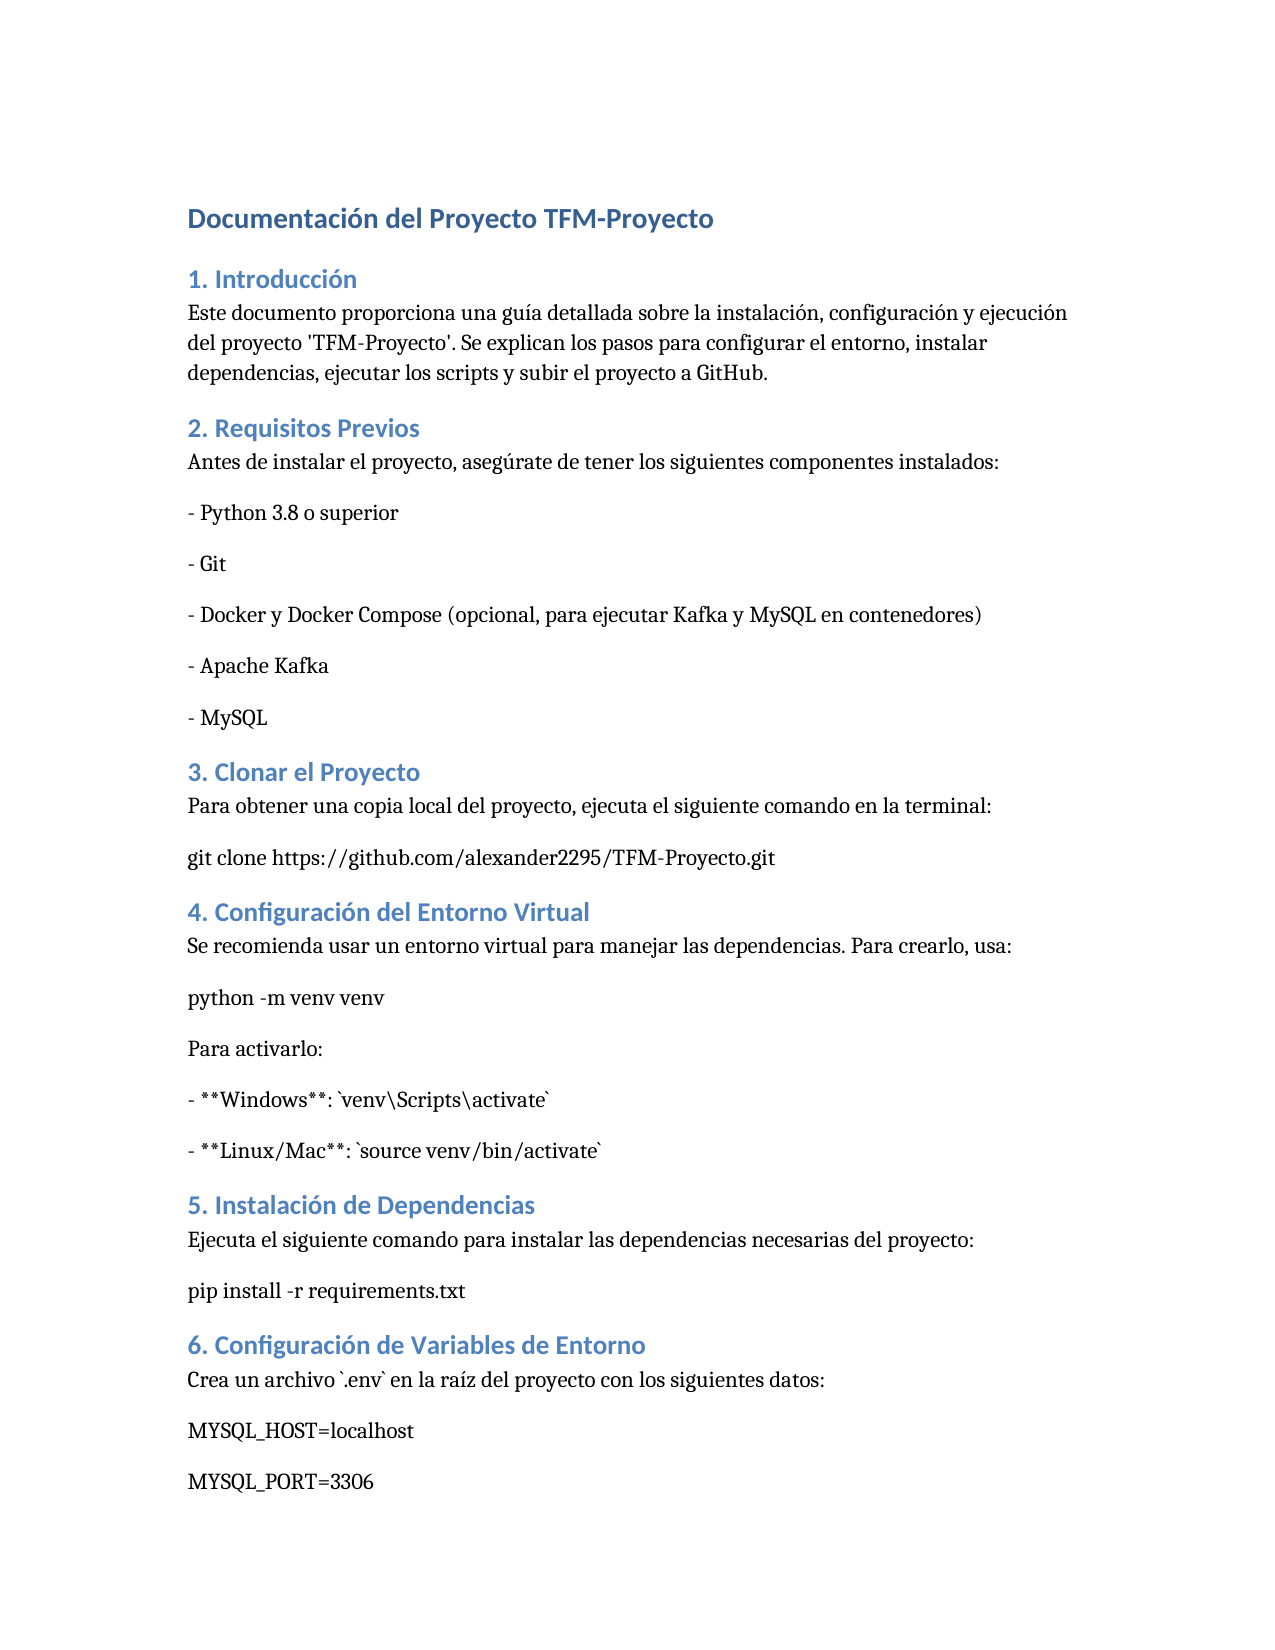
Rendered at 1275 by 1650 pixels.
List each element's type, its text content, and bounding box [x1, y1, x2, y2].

text Este documento proporciona una guía detallada sobre la instalación, configuración y ejecución del proyecto 'TFM-Proyecto'. Se explican los pasos para configurar el entorno, instalar dependencias, ejecutar los scripts y subir el proyecto a GitHub. [187, 300, 1087, 386]
text - MySQL [187, 704, 1087, 731]
text git clone https://github.com/alexander2295/TFM-Proyecto.git [187, 844, 1087, 871]
subtitle 2. Requisitos Previos [187, 411, 1087, 444]
text Ejecuta el siguiente comando para instalar las dependencias necesarias del proyecto: [187, 1226, 1087, 1253]
subtitle 3. Clonar el Proyecto [187, 755, 1087, 788]
subtitle Documentación del Proyecto TFM-Proyecto [187, 200, 1087, 236]
text Crea un archivo `.env` en la raíz del proyecto con los siguientes datos: [187, 1366, 1087, 1393]
subtitle 5. Instalación de Dependencias [187, 1188, 1087, 1221]
text Para obtener una copia local del proyecto, ejecuta el siguiente comando en la terminal: [187, 793, 1087, 819]
text - Git [187, 551, 1087, 577]
text - **Windows**: `venv\Scripts\activate` [187, 1086, 1087, 1113]
text Antes de instalar el proyecto, asegúrate de tener los siguientes componentes instalados: [187, 449, 1087, 475]
subtitle 1. Introducción [187, 262, 1087, 295]
text MYSQL_PORT=3306 [187, 1468, 1087, 1495]
text - **Linux/Mac**: `source venv/bin/activate` [187, 1137, 1087, 1164]
text Se recomienda usar un entorno virtual para manejar las dependencias. Para crearlo, usa: [187, 933, 1087, 959]
subtitle 6. Configuración de Variables de Entorno [187, 1328, 1087, 1361]
text Para activarlo: [187, 1035, 1087, 1062]
text MYSQL_HOST=localhost [187, 1417, 1087, 1444]
text - Docker y Docker Compose (opcional, para ejecutar Kafka y MySQL en contenedores) [187, 602, 1087, 628]
text python -m venv venv [187, 984, 1087, 1011]
subtitle 4. Configuración del Entorno Virtual [187, 895, 1087, 928]
text - Python 3.8 o superior [187, 500, 1087, 526]
text - Apache Kafka [187, 653, 1087, 679]
text pip install -r requirements.txt [187, 1277, 1087, 1304]
